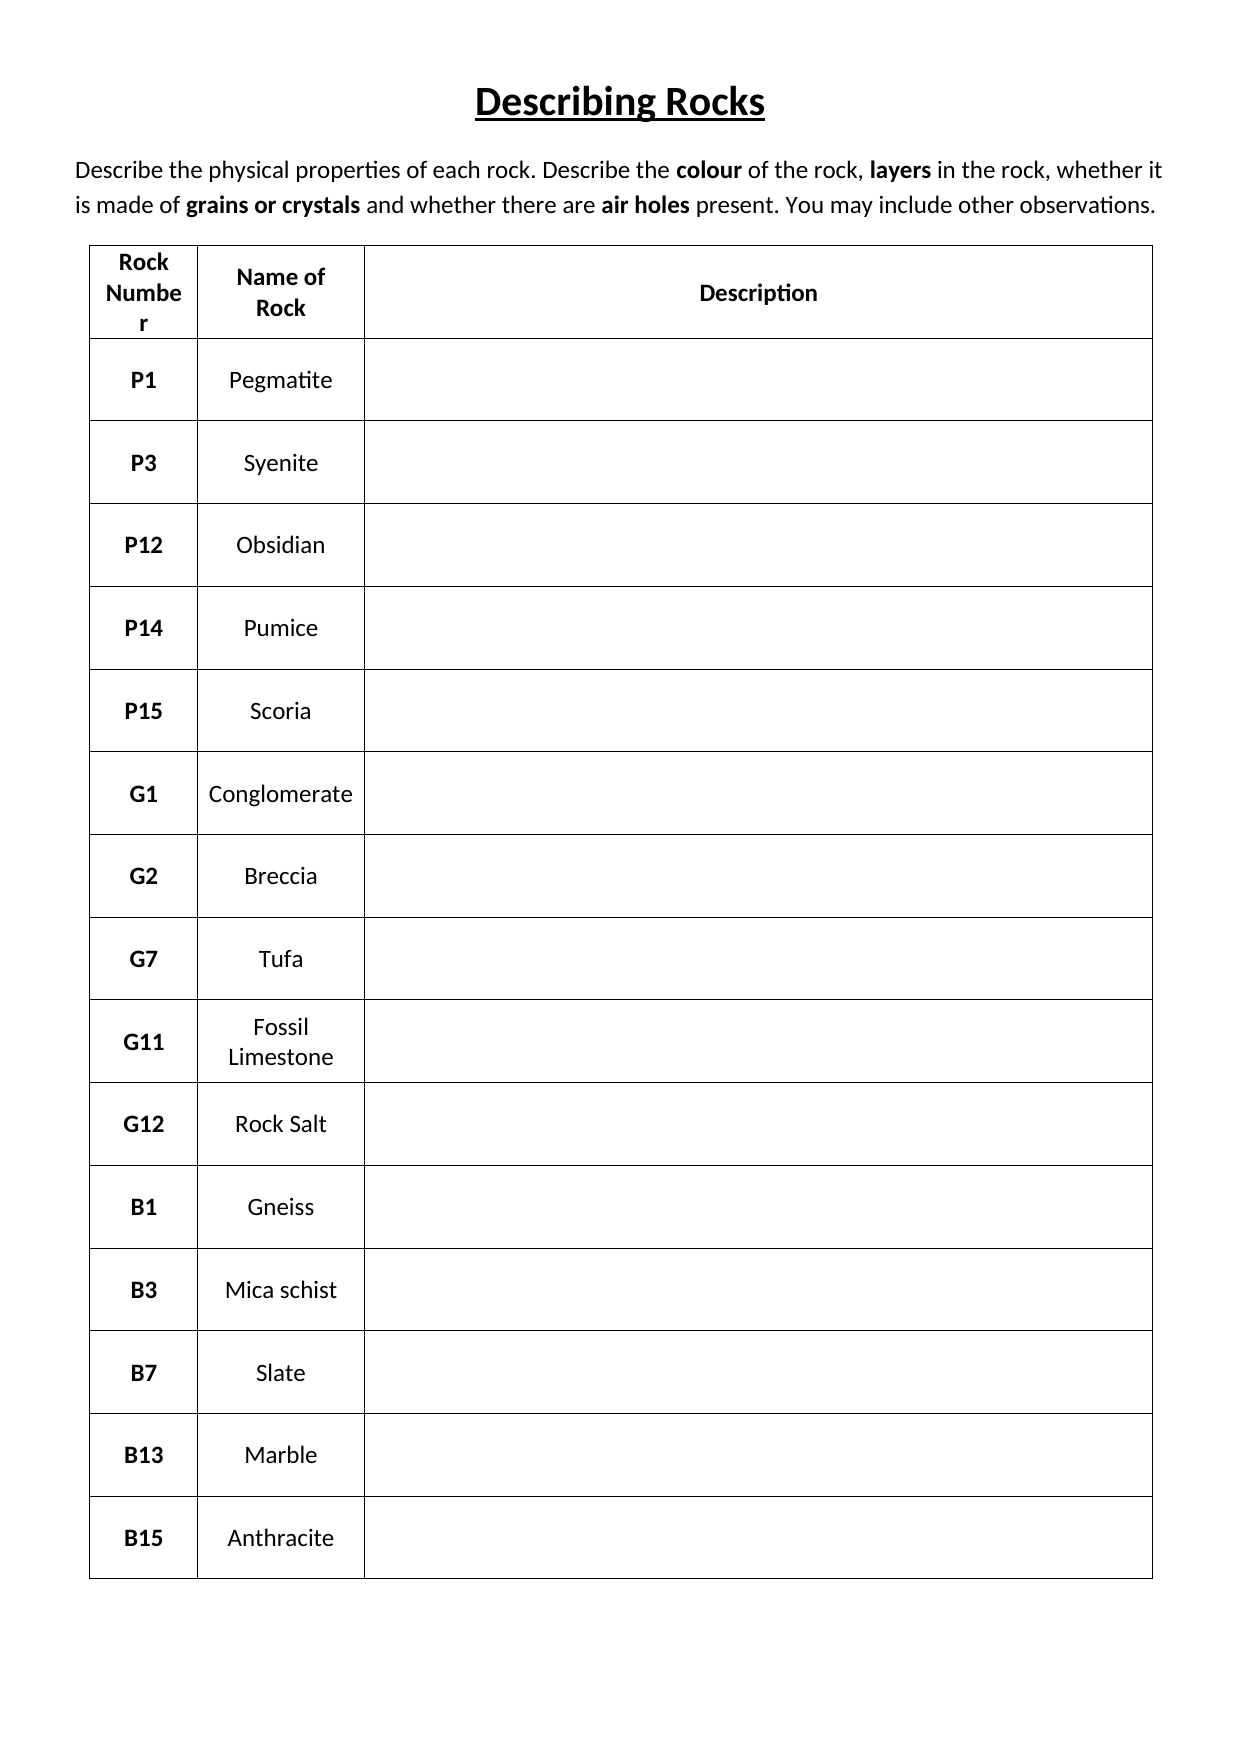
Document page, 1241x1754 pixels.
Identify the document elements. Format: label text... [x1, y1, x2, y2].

table_cell Anthracite [198, 1497, 364, 1578]
table_cell [365, 1331, 1152, 1413]
table_cell B13 [90, 1414, 197, 1496]
table_cell Conglomerate [198, 752, 364, 834]
table_cell Scoria [198, 670, 364, 751]
table_cell [365, 421, 1152, 503]
table_cell [365, 1166, 1152, 1247]
table_cell [365, 587, 1152, 668]
table_cell [365, 1249, 1152, 1330]
table_cell [365, 1497, 1152, 1578]
table_cell Marble [198, 1414, 364, 1496]
table_cell [365, 1083, 1152, 1165]
table_cell [365, 670, 1152, 751]
table_cell Breccia [198, 835, 364, 917]
table_cell Gneiss [198, 1166, 364, 1247]
table_cell [365, 1000, 1152, 1082]
table_cell P12 [90, 504, 197, 586]
table_cell [365, 752, 1152, 834]
table_cell Fossil Limestone [198, 1000, 364, 1082]
table_cell Syenite [198, 421, 364, 503]
table_cell Slate [198, 1331, 364, 1413]
table_cell [365, 504, 1152, 586]
table_cell G11 [90, 1000, 197, 1082]
table_cell [365, 339, 1152, 420]
table_cell Rock Salt [198, 1083, 364, 1165]
table_cell G7 [90, 918, 197, 999]
table_cell [365, 835, 1152, 917]
text Describe the physical properties of each rock. Describe the colour of the rock, layers in the rock, whether it is made of grains or crystals and whether there are air holes present. You may include other observations. [75, 154, 1165, 220]
table_cell Pegmatite [198, 339, 364, 420]
table_cell G2 [90, 835, 197, 917]
table_cell B15 [90, 1497, 197, 1578]
table_cell G1 [90, 752, 197, 834]
table_cell Obsidian [198, 504, 364, 586]
table_cell B7 [90, 1331, 197, 1413]
table_cell P1 [90, 339, 197, 420]
table_cell P14 [90, 587, 197, 668]
text Describing Rocks [75, 75, 1165, 126]
table_cell Mica schist [198, 1249, 364, 1330]
table_cell P3 [90, 421, 197, 503]
table_header Description [365, 246, 1152, 338]
table_cell P15 [90, 670, 197, 751]
table_cell Tufa [198, 918, 364, 999]
table_cell Pumice [198, 587, 364, 668]
table_header Rock Number [90, 246, 197, 338]
table_cell [365, 918, 1152, 999]
table_cell [365, 1414, 1152, 1496]
table_header Name of Rock [198, 246, 364, 338]
table_cell B3 [90, 1249, 197, 1330]
table_cell B1 [90, 1166, 197, 1247]
table_cell G12 [90, 1083, 197, 1165]
